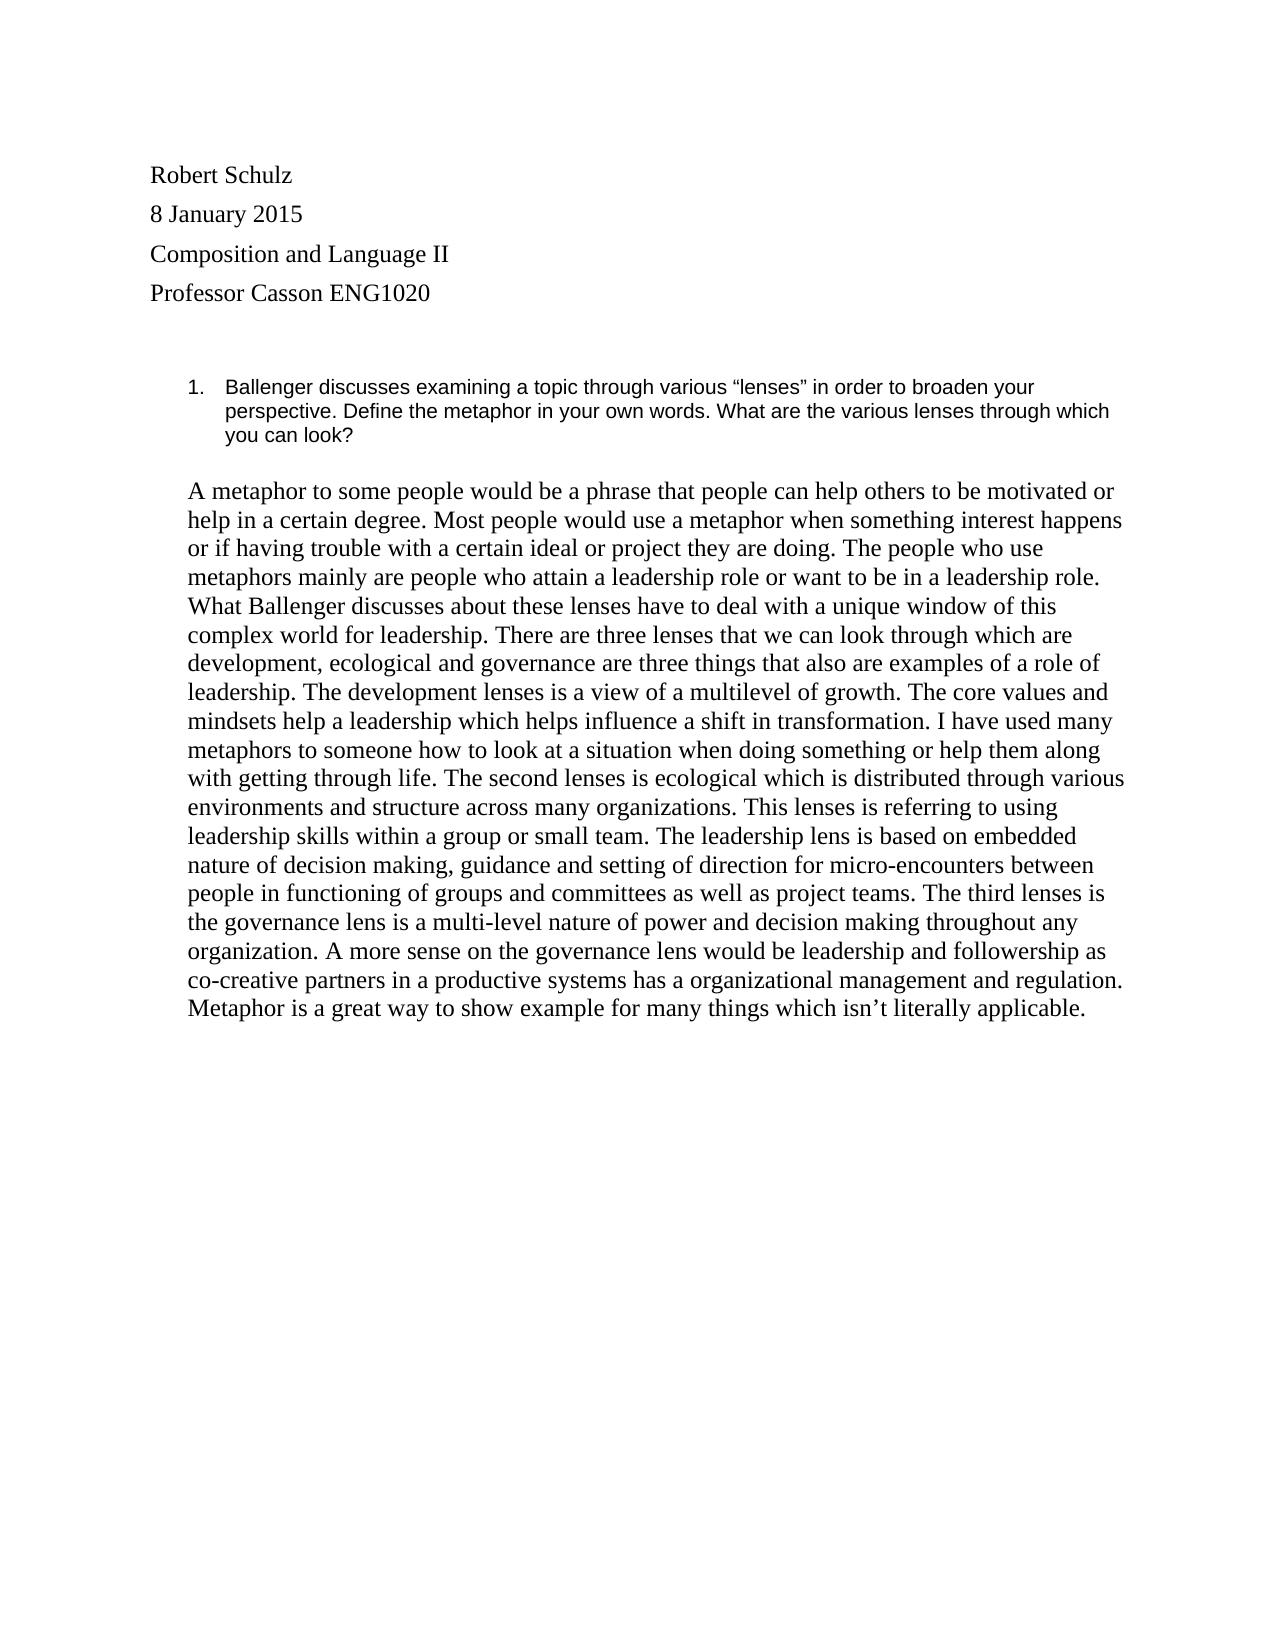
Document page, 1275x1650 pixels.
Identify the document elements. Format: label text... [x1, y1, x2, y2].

text Professor Casson ENG1020 [150, 278, 1125, 307]
text Composition and Language II [150, 239, 1125, 267]
list Ballenger discusses examining a topic through various “lenses” in order to broaden your perspective. Define the metaphor in your own words. What are the various lenses through which you can look? [187, 375, 1125, 447]
text 8 January 2015 [150, 199, 1125, 228]
text A metaphor to some people would be a phrase that people can help others to be motivated or help in a certain degree. Most people would use a metaphor when something interest happens or if having trouble with a certain ideal or project they are doing. The people who use metaphors mainly are people who attain a leadership role or want to be in a leadership role. What Ballenger discusses about these lenses have to deal with a unique window of this complex world for leadership. There are three lenses that we can look through which are development, ecological and governance are three things that also are examples of a role of leadership. The development lenses is a view of a multilevel of growth. The core values and mindsets help a leadership which helps influence a shift in transformation. I have used many metaphors to someone how to look at a situation when doing something or help them along with getting through life. The second lenses is ecological which is distributed through various environments and structure across many organizations. This lenses is referring to using leadership skills within a group or small team. The leadership lens is based on embedded nature of decision making, guidance and setting of direction for micro-encounters between people in functioning of groups and committees as well as project teams. The third lenses is the governance lens is a multi-level nature of power and decision making throughout any organization. A more sense on the governance lens would be leadership and followership as co-creative partners in a productive systems has a organizational management and regulation. Metaphor is a great way to show example for many things which isn’t literally applicable. [187, 476, 1125, 1022]
text Robert Schulz [150, 160, 1125, 189]
